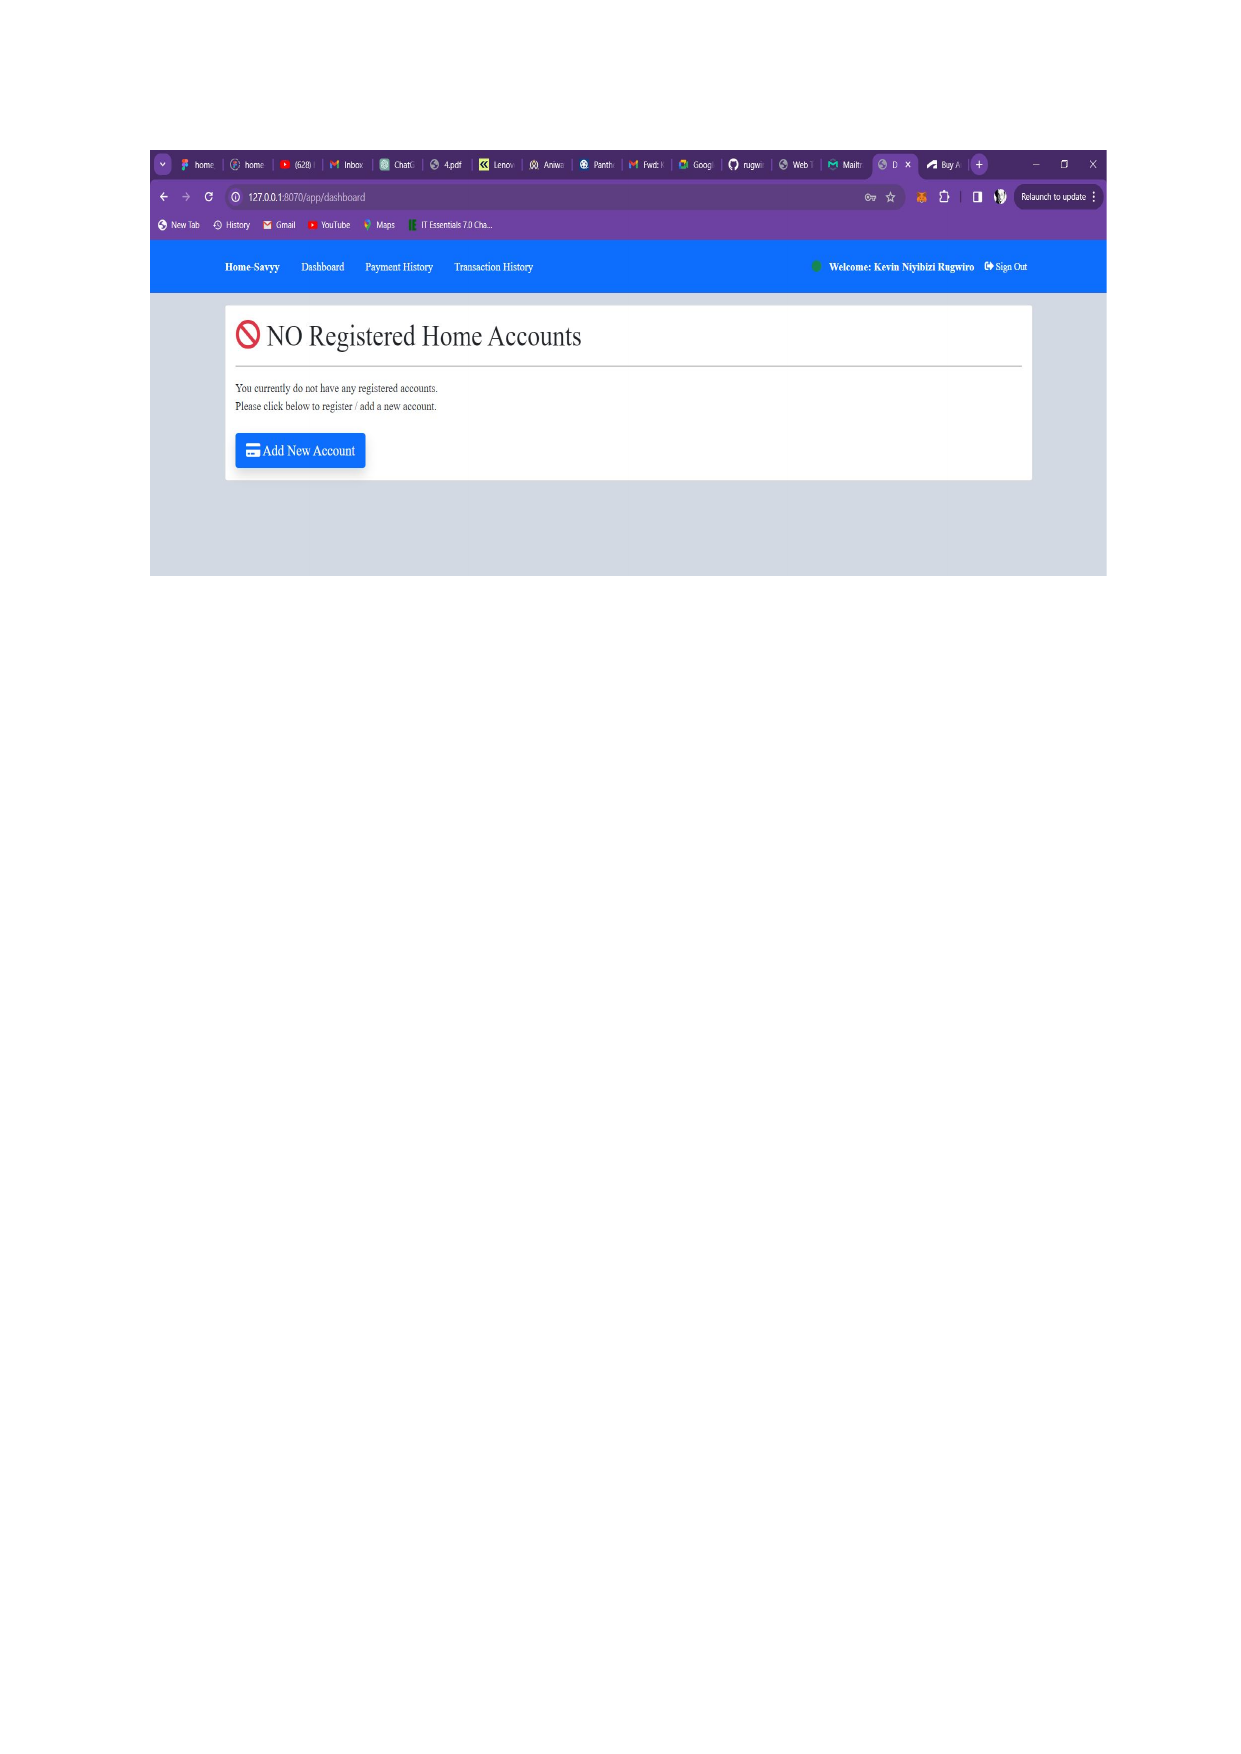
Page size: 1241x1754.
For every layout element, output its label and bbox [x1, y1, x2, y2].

picture [150, 150, 1107, 576]
